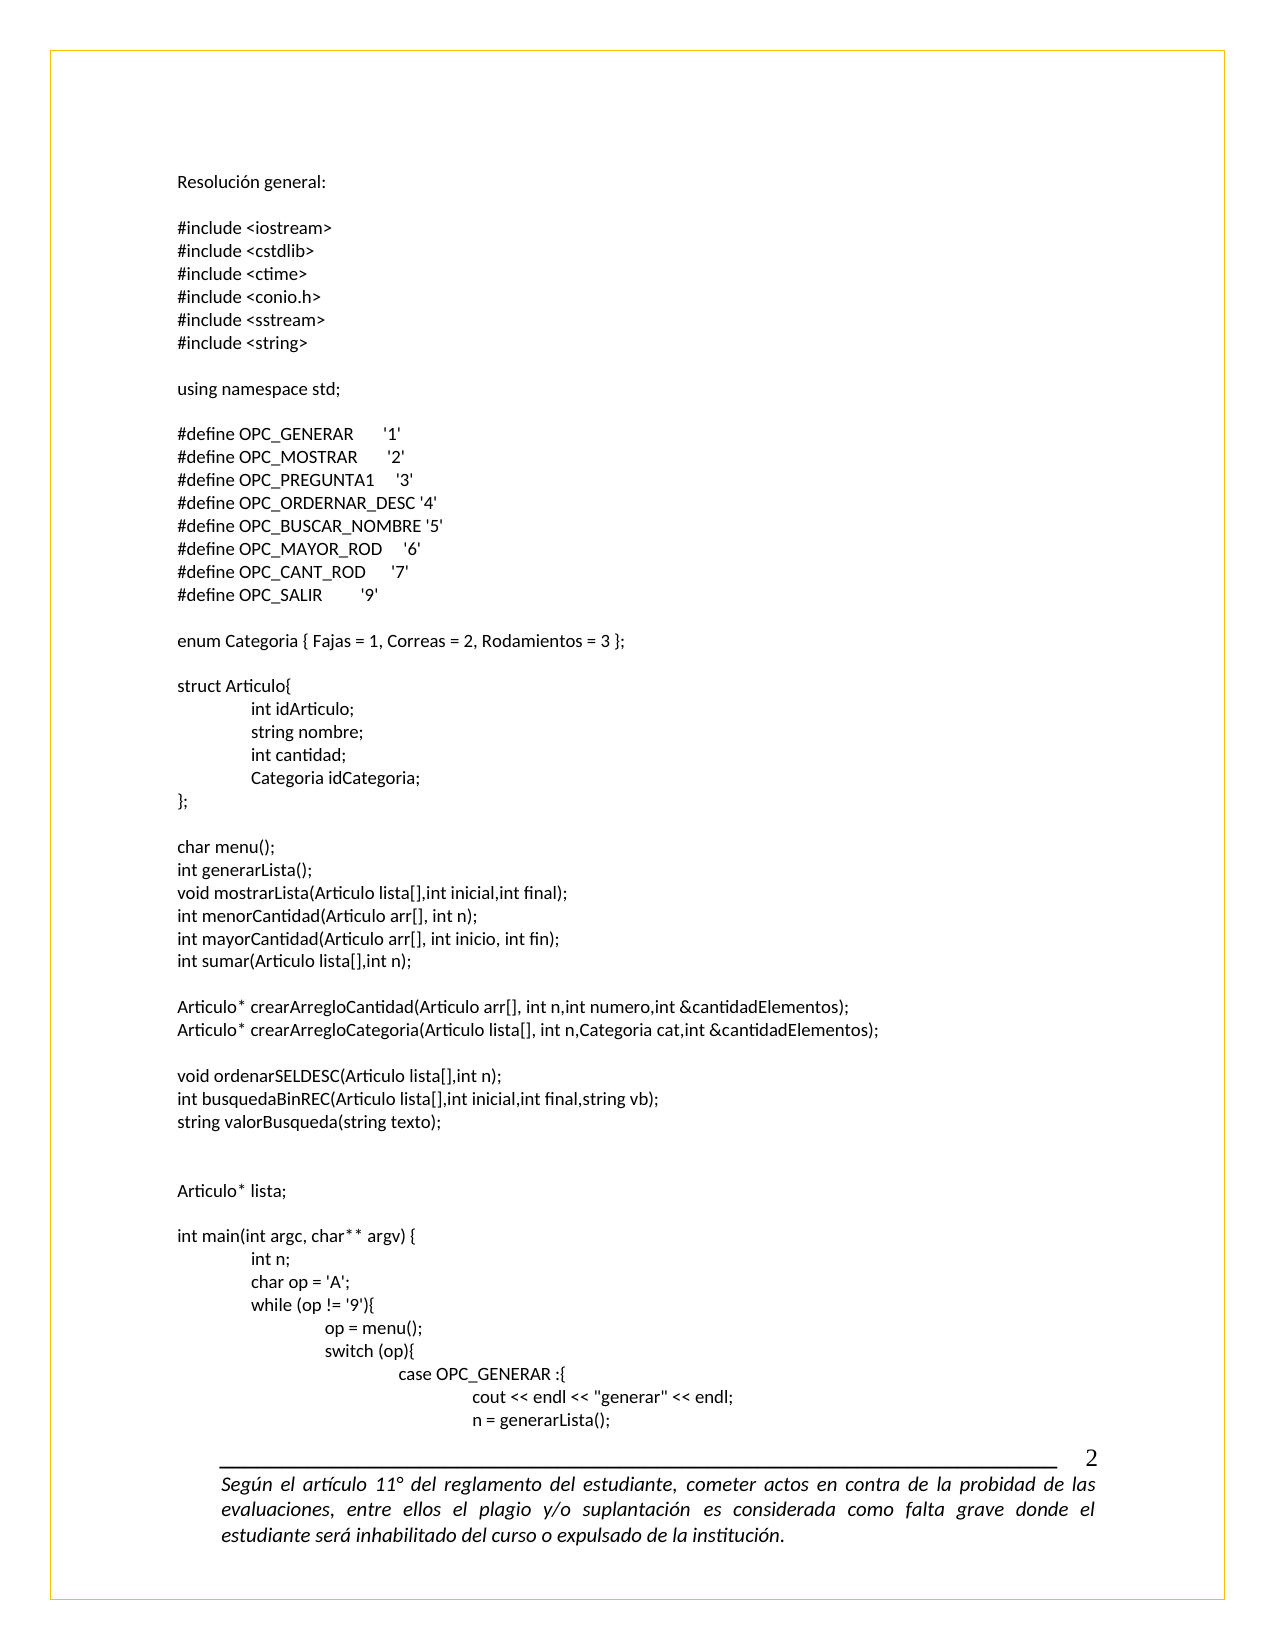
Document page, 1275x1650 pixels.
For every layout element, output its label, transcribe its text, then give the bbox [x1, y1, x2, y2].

text op = menu(); [177, 1316, 1099, 1339]
text Articulo* crearArregloCantidad(Articulo arr[], int n,int numero,int &cantidadElementos); [177, 996, 1099, 1018]
text #include <conio.h> [177, 285, 1099, 308]
text int menorCantidad(Articulo arr[], int n); [177, 904, 1099, 927]
text #define OPC_MOSTRAR '2' [177, 446, 1099, 468]
text char op = 'A'; [177, 1271, 1099, 1293]
text Resolución general: [177, 171, 1099, 193]
text #define OPC_ORDERNAR_DESC '4' [177, 491, 1099, 514]
text char menu(); [177, 835, 1099, 858]
text #include <sstream> [177, 308, 1099, 331]
text struct Articulo{ [177, 675, 1099, 698]
text }; [177, 789, 1099, 812]
text Articulo* crearArregloCategoria(Articulo lista[], int n,Categoria cat,int &cantidadElementos); [177, 1018, 1099, 1041]
text switch (op){ [177, 1339, 1099, 1362]
text int sumar(Articulo lista[],int n); [177, 950, 1099, 973]
text #include <ctime> [177, 262, 1099, 285]
text #include <cstdlib> [177, 239, 1099, 262]
text #include <iostream> [177, 216, 1099, 239]
text #define OPC_CANT_ROD '7' [177, 560, 1099, 583]
text void mostrarLista(Articulo lista[],int inicial,int final); [177, 881, 1099, 904]
text while (op != '9'){ [177, 1293, 1099, 1316]
text cout << endl << "generar" << endl; [177, 1385, 1099, 1408]
text int main(int argc, char** argv) { [177, 1225, 1099, 1248]
text using namespace std; [177, 377, 1099, 400]
text #define OPC_GENERAR '1' [177, 423, 1099, 446]
text #define OPC_PREGUNTA1 '3' [177, 468, 1099, 491]
text int cantidad; [177, 743, 1099, 766]
text Categoria idCategoria; [177, 766, 1099, 789]
text int busquedaBinREC(Articulo lista[],int inicial,int final,string vb); [177, 1087, 1099, 1110]
text int idArticulo; [177, 698, 1099, 721]
text int generarLista(); [177, 858, 1099, 881]
text enum Categoria { Fajas = 1, Correas = 2, Rodamientos = 3 }; [177, 629, 1099, 652]
text #define OPC_MAYOR_ROD '6' [177, 537, 1099, 560]
text #include <string> [177, 331, 1099, 354]
text string valorBusqueda(string texto); [177, 1110, 1099, 1133]
text int n; [177, 1248, 1099, 1271]
text case OPC_GENERAR :{ [177, 1362, 1099, 1385]
text n = generarLista(); [177, 1408, 1099, 1431]
text void ordenarSELDESC(Articulo lista[],int n); [177, 1064, 1099, 1087]
text Articulo* lista; [177, 1179, 1099, 1202]
text string nombre; [177, 721, 1099, 743]
text #define OPC_SALIR '9' [177, 583, 1099, 606]
text int mayorCantidad(Articulo arr[], int inicio, int fin); [177, 927, 1099, 950]
text #define OPC_BUSCAR_NOMBRE '5' [177, 514, 1099, 537]
